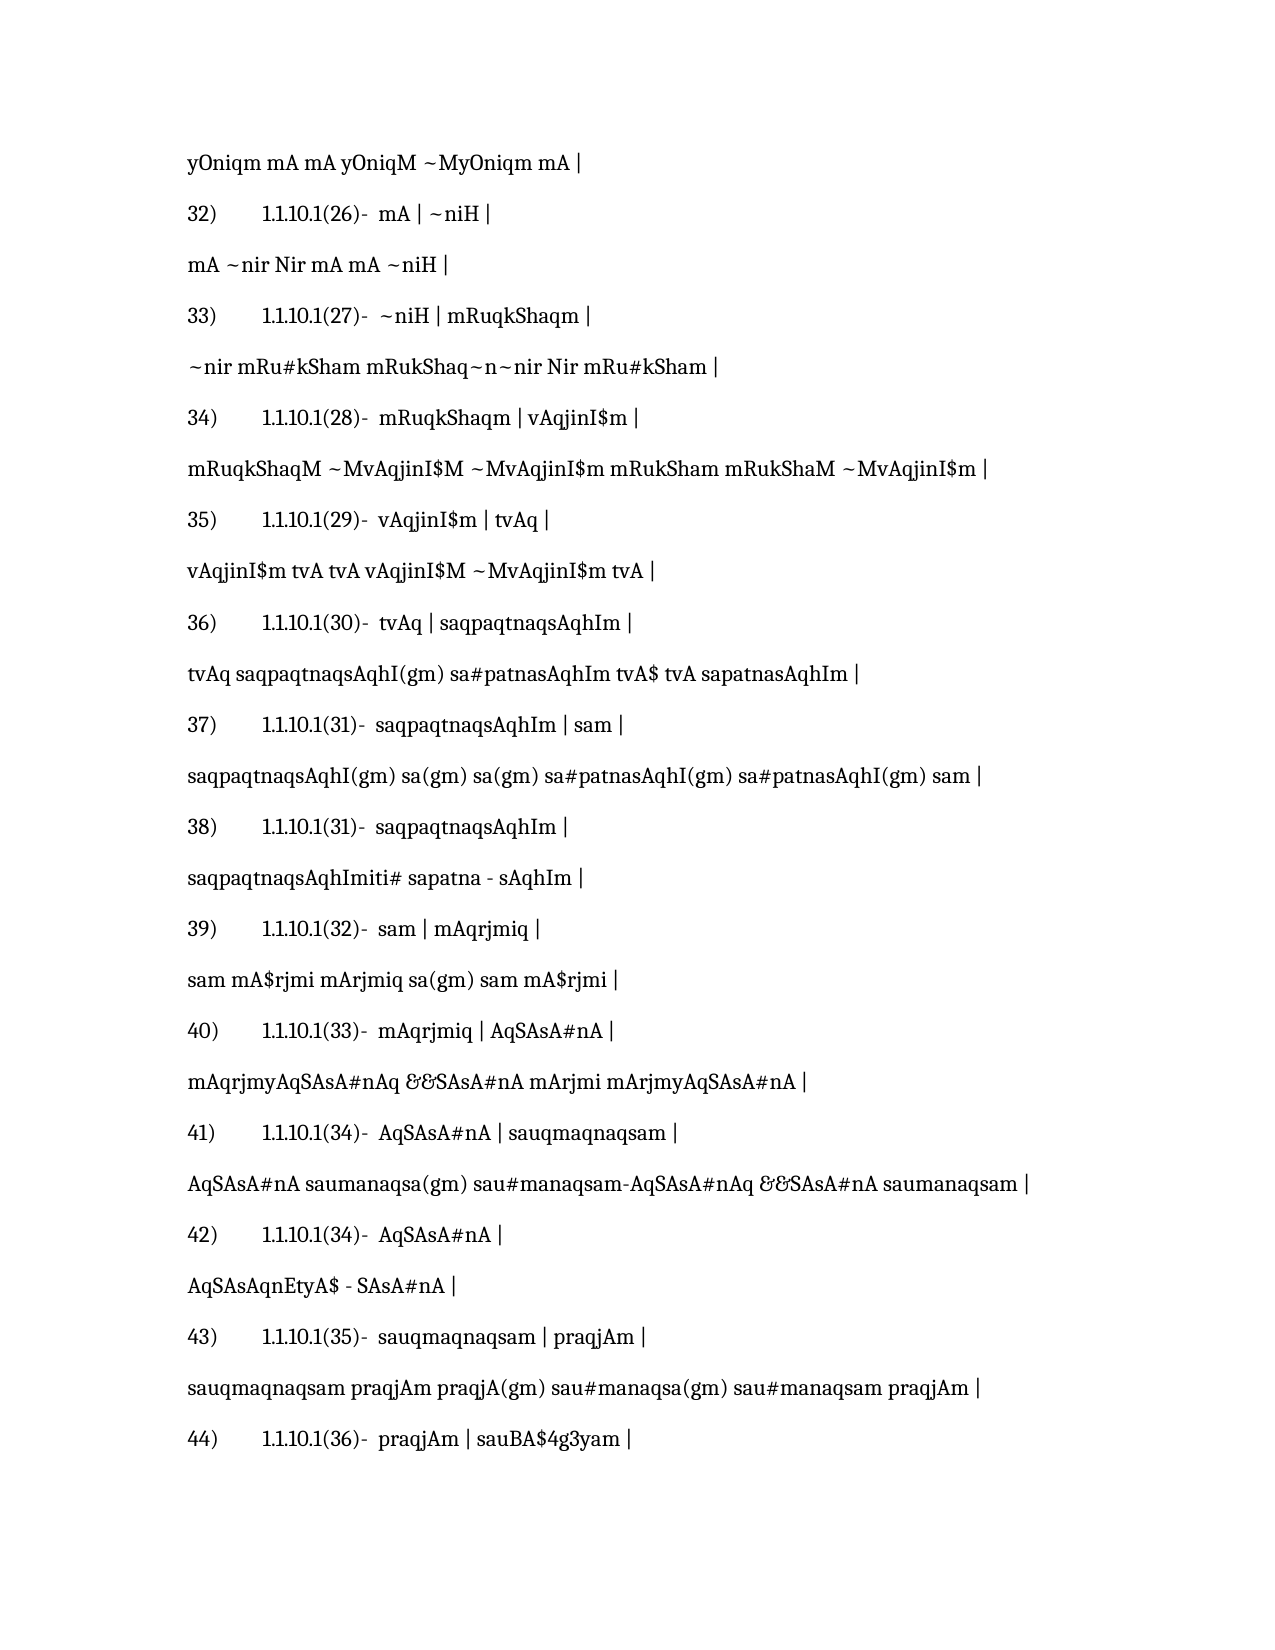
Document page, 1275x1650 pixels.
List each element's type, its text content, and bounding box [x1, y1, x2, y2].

text 36) 1.1.10.1(30)- tvAq | saqpaqtnaqsAqhIm | [187, 609, 1087, 636]
text saqpaqtnaqsAqhImiti# sapatna - sAqhIm | [187, 864, 1087, 891]
text 33) 1.1.10.1(27)- ~niH | mRuqkShaqm | [187, 303, 1087, 329]
text 37) 1.1.10.1(31)- saqpaqtnaqsAqhIm | sam | [187, 711, 1087, 738]
text 40) 1.1.10.1(33)- mAqrjmiq | AqSAsA#nA | [187, 1018, 1087, 1044]
text mA ~nir Nir mA mA ~niH | [187, 252, 1087, 278]
text yOniqm mA mA yOniqM ~MyOniqm mA | [187, 150, 1087, 176]
text vAqjinI$m tvA tvA vAqjinI$M ~MvAqjinI$m tvA | [187, 558, 1087, 585]
text sam mA$rjmi mArjmiq sa(gm) sam mA$rjmi | [187, 967, 1087, 993]
text ~nir mRu#kSham mRukShaq~n~nir Nir mRu#kSham | [187, 354, 1087, 381]
text 34) 1.1.10.1(28)- mRuqkShaqm | vAqjinI$m | [187, 405, 1087, 432]
text 32) 1.1.10.1(26)- mA | ~niH | [187, 201, 1087, 227]
text mRuqkShaqM ~MvAqjinI$M ~MvAqjinI$m mRukSham mRukShaM ~MvAqjinI$m | [187, 456, 1087, 483]
text 42) 1.1.10.1(34)- AqSAsA#nA | [187, 1222, 1087, 1248]
text 41) 1.1.10.1(34)- AqSAsA#nA | sauqmaqnaqsam | [187, 1120, 1087, 1146]
text sauqmaqnaqsam praqjAm praqjA(gm) sau#manaqsa(gm) sau#manaqsam praqjAm | [187, 1375, 1087, 1401]
text tvAq saqpaqtnaqsAqhI(gm) sa#patnasAqhIm tvA$ tvA sapatnasAqhIm | [187, 660, 1087, 687]
text 38) 1.1.10.1(31)- saqpaqtnaqsAqhIm | [187, 813, 1087, 840]
text AqSAsAqnEtyA$ - SAsA#nA | [187, 1273, 1087, 1299]
text mAqrjmyAqSAsA#nAq &&SAsA#nA mArjmi mArjmyAqSAsA#nA | [187, 1069, 1087, 1095]
text saqpaqtnaqsAqhI(gm) sa(gm) sa(gm) sa#patnasAqhI(gm) sa#patnasAqhI(gm) sam | [187, 762, 1087, 789]
text 39) 1.1.10.1(32)- sam | mAqrjmiq | [187, 916, 1087, 942]
text 44) 1.1.10.1(36)- praqjAm | sauBA$4g3yam | [187, 1426, 1087, 1452]
text 43) 1.1.10.1(35)- sauqmaqnaqsam | praqjAm | [187, 1324, 1087, 1350]
text 35) 1.1.10.1(29)- vAqjinI$m | tvAq | [187, 507, 1087, 534]
text AqSAsA#nA saumanaqsa(gm) sau#manaqsam-AqSAsA#nAq &&SAsA#nA saumanaqsam | [187, 1171, 1087, 1197]
